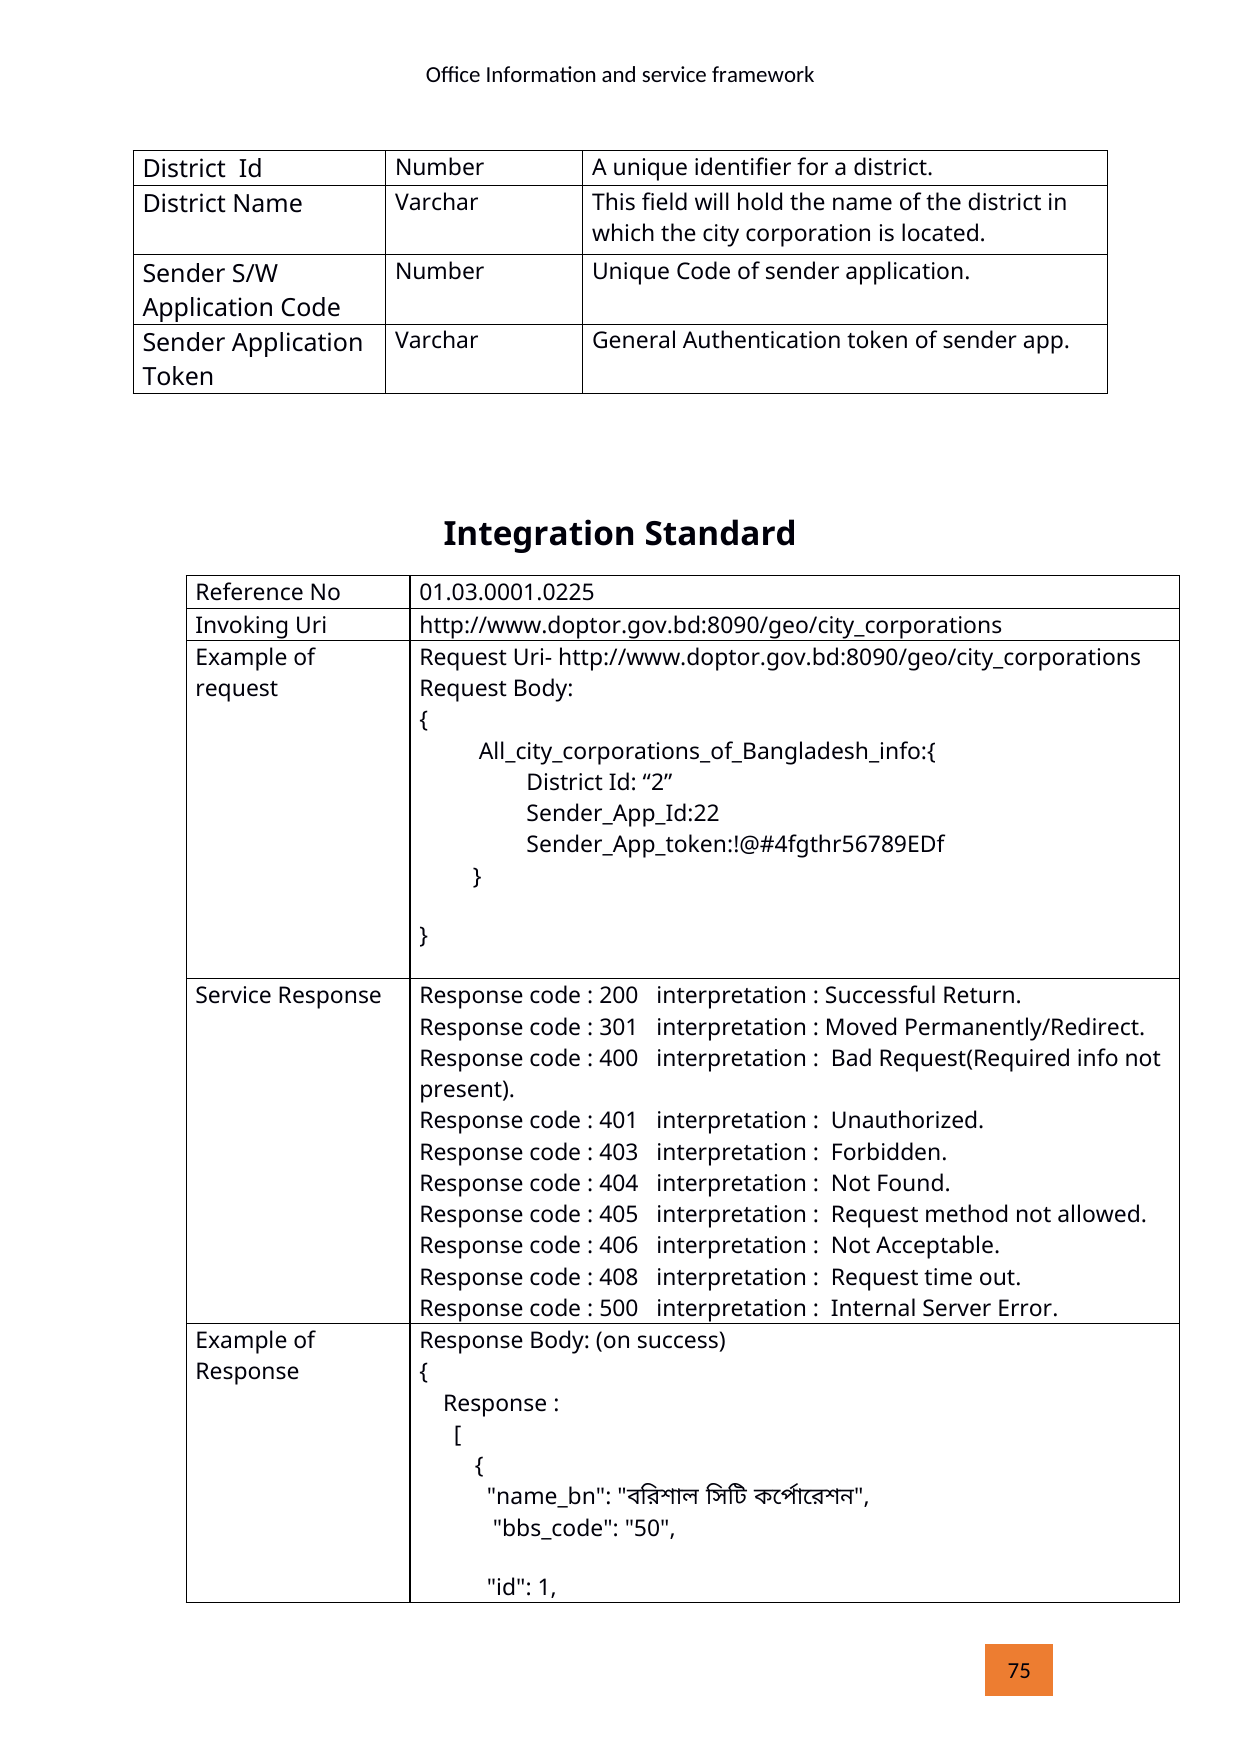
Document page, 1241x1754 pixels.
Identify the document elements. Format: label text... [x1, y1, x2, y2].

table_cell Invoking Uri [187, 609, 409, 640]
table_header Reference No [187, 576, 409, 608]
table_cell Sender Application Token [134, 325, 385, 393]
table_cell Sender S/W Application Code [134, 255, 385, 323]
table_cell Request Uri- http://www.doptor.gov.bd:8090/geo/city_corporations Request Body: { All_city_corporations_of_Bangladesh_info:{ District Id: “2” Sender_App_Id:22 Sender_App_token:!@#4fgthr56789EDf } } [411, 641, 1179, 978]
table_cell Number [386, 151, 582, 185]
table_cell This field will hold the name of the district in which the city corporation is located. [583, 186, 1107, 254]
table_cell http://www.doptor.gov.bd:8090/geo/city_corporations [411, 609, 1179, 640]
table_cell Varchar [386, 325, 582, 393]
table_cell Varchar [386, 186, 582, 254]
table_cell Example of request [187, 641, 409, 978]
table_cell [411, 1324, 1179, 1602]
table_cell Unique Code of sender application. [583, 255, 1107, 323]
text Integration Standard [187, 510, 1053, 555]
table_cell Number [386, 255, 582, 323]
table_cell Example of Response [187, 1324, 409, 1602]
table_cell District Name [134, 186, 385, 254]
table_header 01.03.0001.0225 [411, 576, 1179, 608]
table_cell A unique identifier for a district. [583, 151, 1107, 185]
table_cell General Authentication token of sender app. [583, 325, 1107, 393]
table_cell Service Response [187, 979, 409, 1323]
table_cell Response code : 200 interpretation : Successful Return. Response code : 301 interpretation : Moved Permanently/Redirect. Response code : 400 interpretation : Bad Request(Required info not present). Response code : 401 interpretation : Unauthorized. Response code : 403 interpretation : Forbidden. Response code : 404 interpretation : Not Found. Response code : 405 interpretation : Request method not allowed. Response code : 406 interpretation : Not Acceptable. Response code : 408 interpretation : Request time out. Response code : 500 interpretation : Internal Server Error. [411, 979, 1179, 1323]
table_cell District Id [134, 151, 385, 185]
